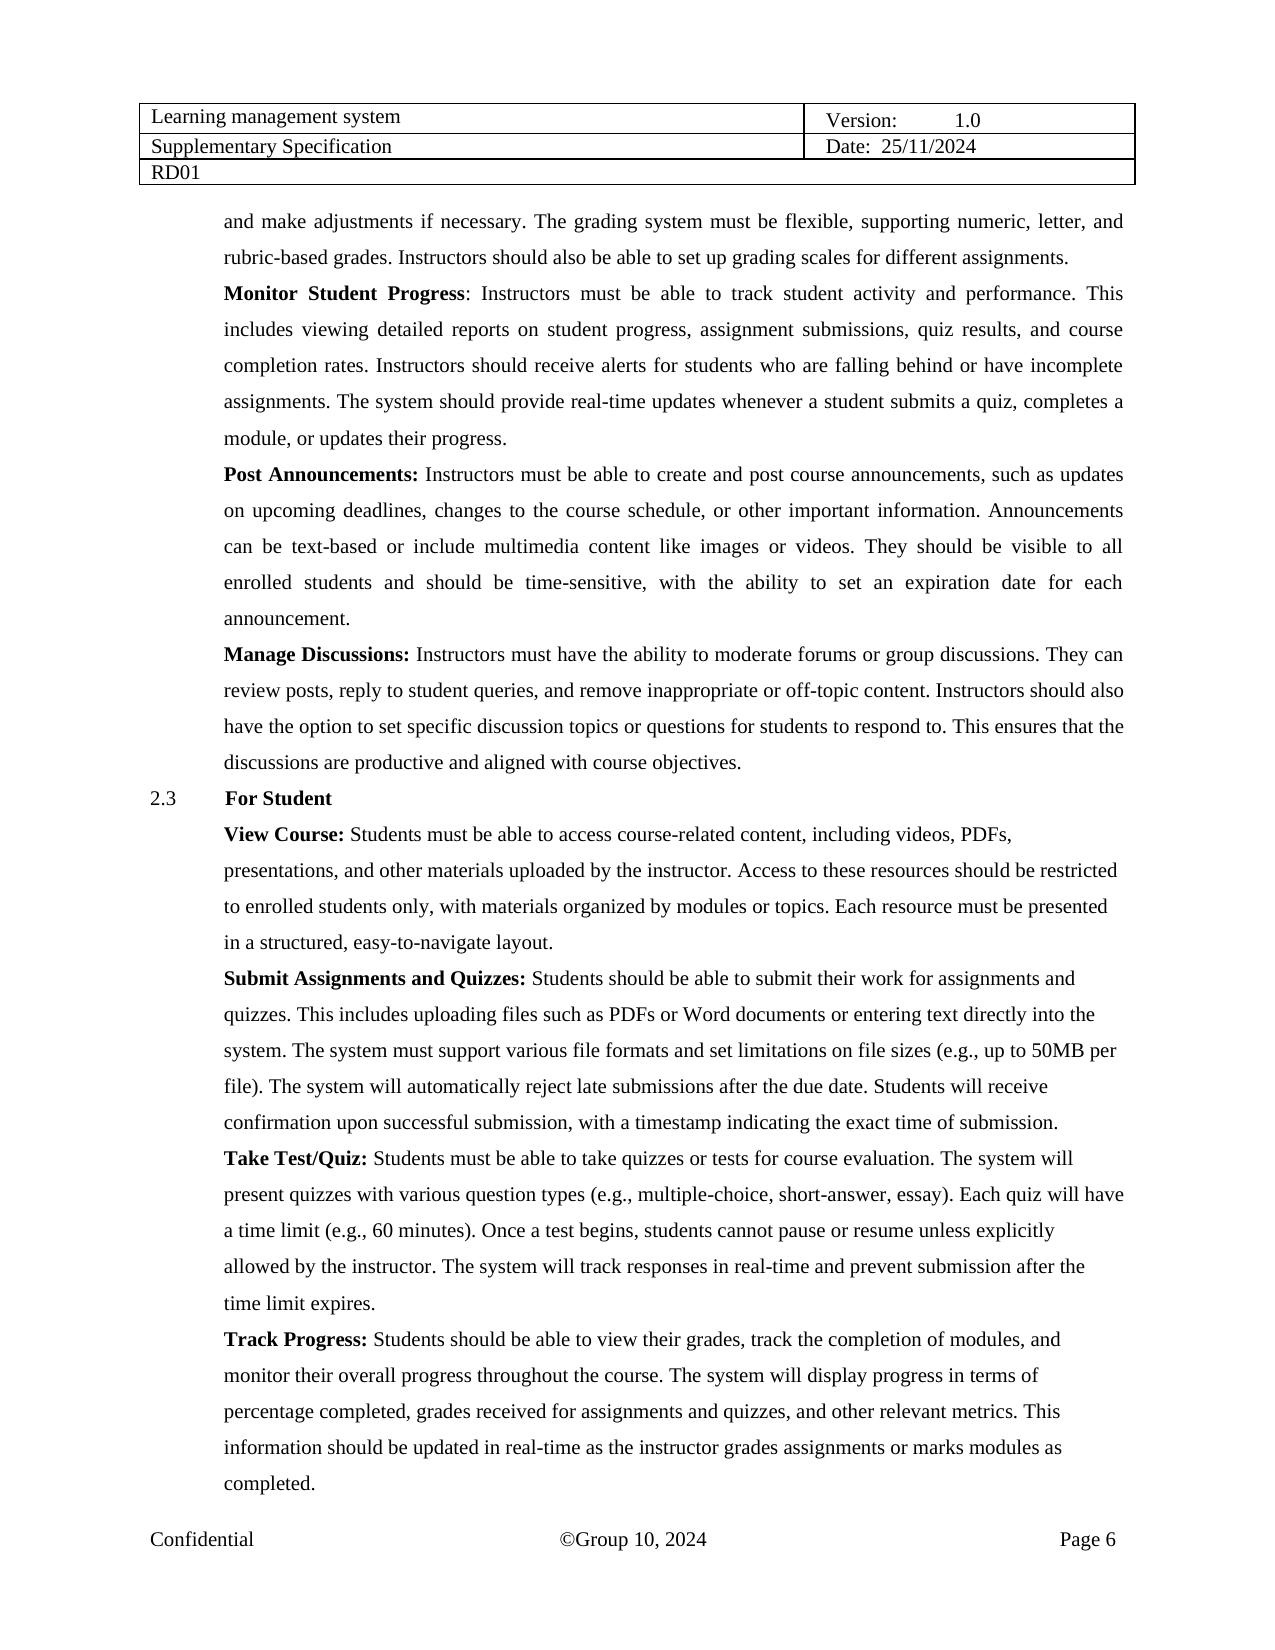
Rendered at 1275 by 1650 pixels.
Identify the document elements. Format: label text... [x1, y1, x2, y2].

text View Course: Students must be able to access course-related content, including videos, PDFs, presentations, and other materials uploaded by the instructor. Access to these resources should be restricted to enrolled students only, with materials organized by modules or topics. Each resource must be presented in a structured, easy-to-navigate layout. [224, 822, 1125, 954]
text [224, 209, 1125, 269]
text Submit Assignments and Quizzes: Students should be able to submit their work for assignments and quizzes. This includes uploading files such as PDFs or Word documents or entering text directly into the system. The system must support various file formats and set limitations on file sizes (e.g., up to 50MB per file). The system will automatically reject late submissions after the due date. Students will receive confirmation upon successful submission, with a timestamp indicating the exact time of submission. [224, 966, 1125, 1134]
text Monitor Student Progress: Instructors must be able to track student activity and performance. This includes viewing detailed reports on student progress, assignment submissions, quiz results, and course completion rates. Instructors should receive alerts for students who are falling behind or have incomplete assignments. The system should provide real-time updates whenever a student submits a quiz, completes a module, or updates their progress. [224, 281, 1125, 449]
text Manage Discussions: Instructors must have the ability to moderate forums or group discussions. They can review posts, reply to student queries, and remove inappropriate or off-topic content. Instructors should also have the option to set specific discussion topics or questions for students to respond to. This ensures that the discussions are productive and aligned with course objectives. [224, 642, 1125, 774]
text Take Test/Quiz: Students must be able to take quizzes or tests for course evaluation. The system will present quizzes with various question types (e.g., multiple-choice, short-answer, essay). Each quiz will have a time limit (e.g., 60 minutes). Once a test begins, students cannot pause or resume unless explicitly allowed by the instructor. The system will track responses in real-time and prevent submission after the time limit expires. [224, 1146, 1125, 1314]
text Track Progress: Students should be able to view their grades, track the completion of modules, and monitor their overall progress throughout the course. The system will display progress in terms of percentage completed, grades received for assignments and quizzes, and other relevant metrics. This information should be updated in real-time as the instructor grades assignments or marks modules as completed. [224, 1327, 1125, 1495]
list For Student [150, 786, 1125, 810]
text Post Announcements: Instructors must be able to create and post course announcements, such as updates on upcoming deadlines, changes to the course schedule, or other important information. Announcements can be text-based or include multimedia content like images or videos. They should be visible to all enrolled students and should be time-sensitive, with the ability to set an expiration date for each announcement. [224, 462, 1125, 630]
